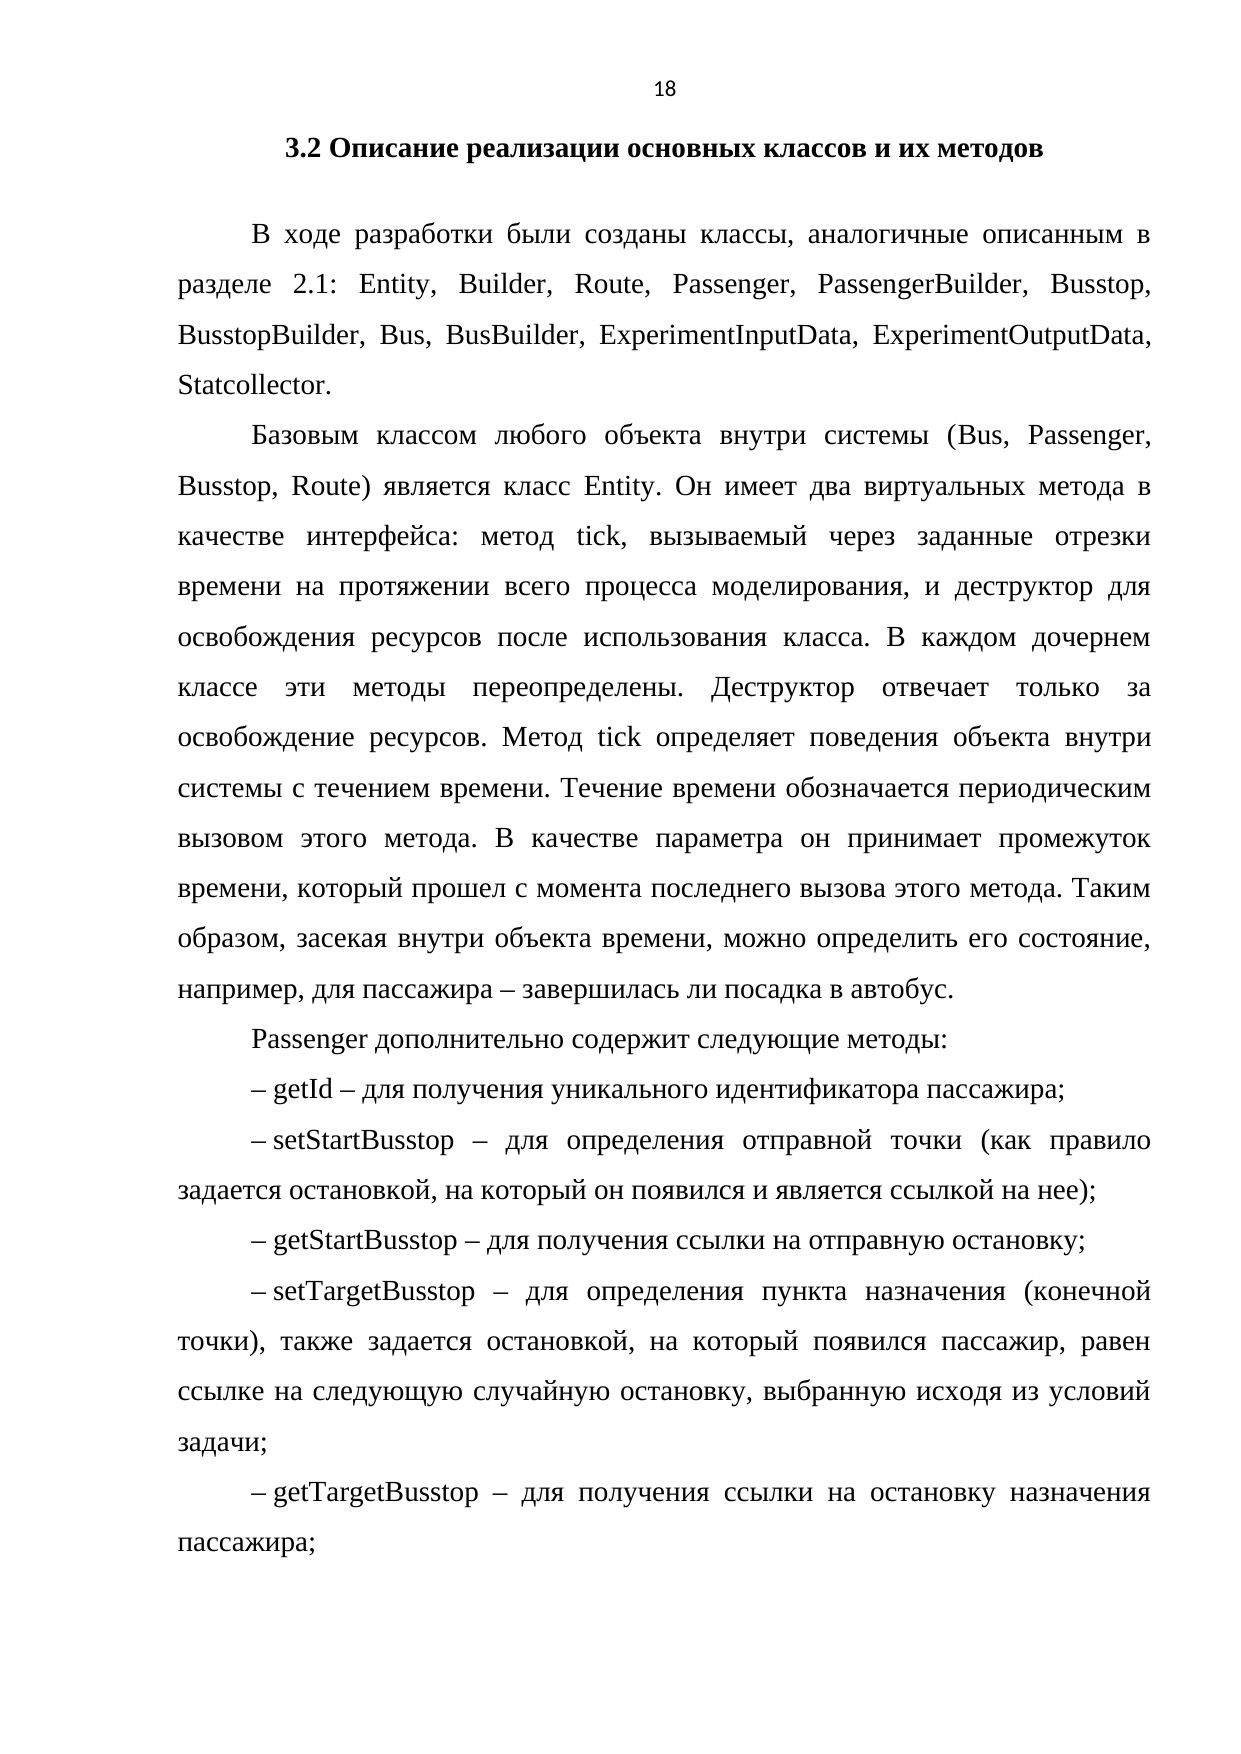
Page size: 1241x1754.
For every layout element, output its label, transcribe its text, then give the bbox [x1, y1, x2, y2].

text – getStartBusstop – для получения ссылки на отправную остановку; [177, 1222, 1152, 1256]
text – setTargetBusstop – для определения пункта назначения (конечной точки), также задается остановкой, на который появился пассажир, равен ссылке на следующую случайную остановку, выбранную исходя из условий задачи; [177, 1273, 1152, 1457]
text – getTargetBusstop – для получения ссылки на остановку назначения пассажира; [177, 1474, 1152, 1558]
text – getId – для получения уникального идентификатора пассажира; [177, 1072, 1152, 1105]
subtitle 3.2 Описание реализации основных классов и их методов [177, 130, 1152, 163]
text В ходе разработки были созданы классы, аналогичные описанным в разделе 2.1: Entity, Builder, Route, Passenger, PassengerBuilder, Busstop, BusstopBuilder, Bus, BusBuilder, ExperimentInputData, ExperimentOutputData, Statcollector. [177, 216, 1152, 401]
text Passenger дополнительно содержит следующие методы: [177, 1021, 1152, 1055]
text Базовым классом любого объекта внутри системы (Bus, Passenger, Busstop, Route) является класс Entity. Он имеет два виртуальных метода в качестве интерфейса: метод tick, вызываемый через заданные отрезки времени на протяжении всего процесса моделирования, и деструктор для освобождения ресурсов после использования класса. В каждом дочернем классе эти методы переопределены. Деструктор отвечает только за освобождение ресурсов. Метод tick определяет поведения объекта внутри системы с течением времени. Течение времени обозначается периодическим вызовом этого метода. В качестве параметра он принимает промежуток времени, который прошел с момента последнего вызова этого метода. Таким образом, засекая внутри объекта времени, можно определить его состояние, например, для пассажира – завершилась ли посадка в автобус. [177, 417, 1152, 1004]
text – setStartBusstop – для определения отправной точки (как правило задается остановкой, на который он появился и является ссылкой на нее); [177, 1122, 1152, 1206]
